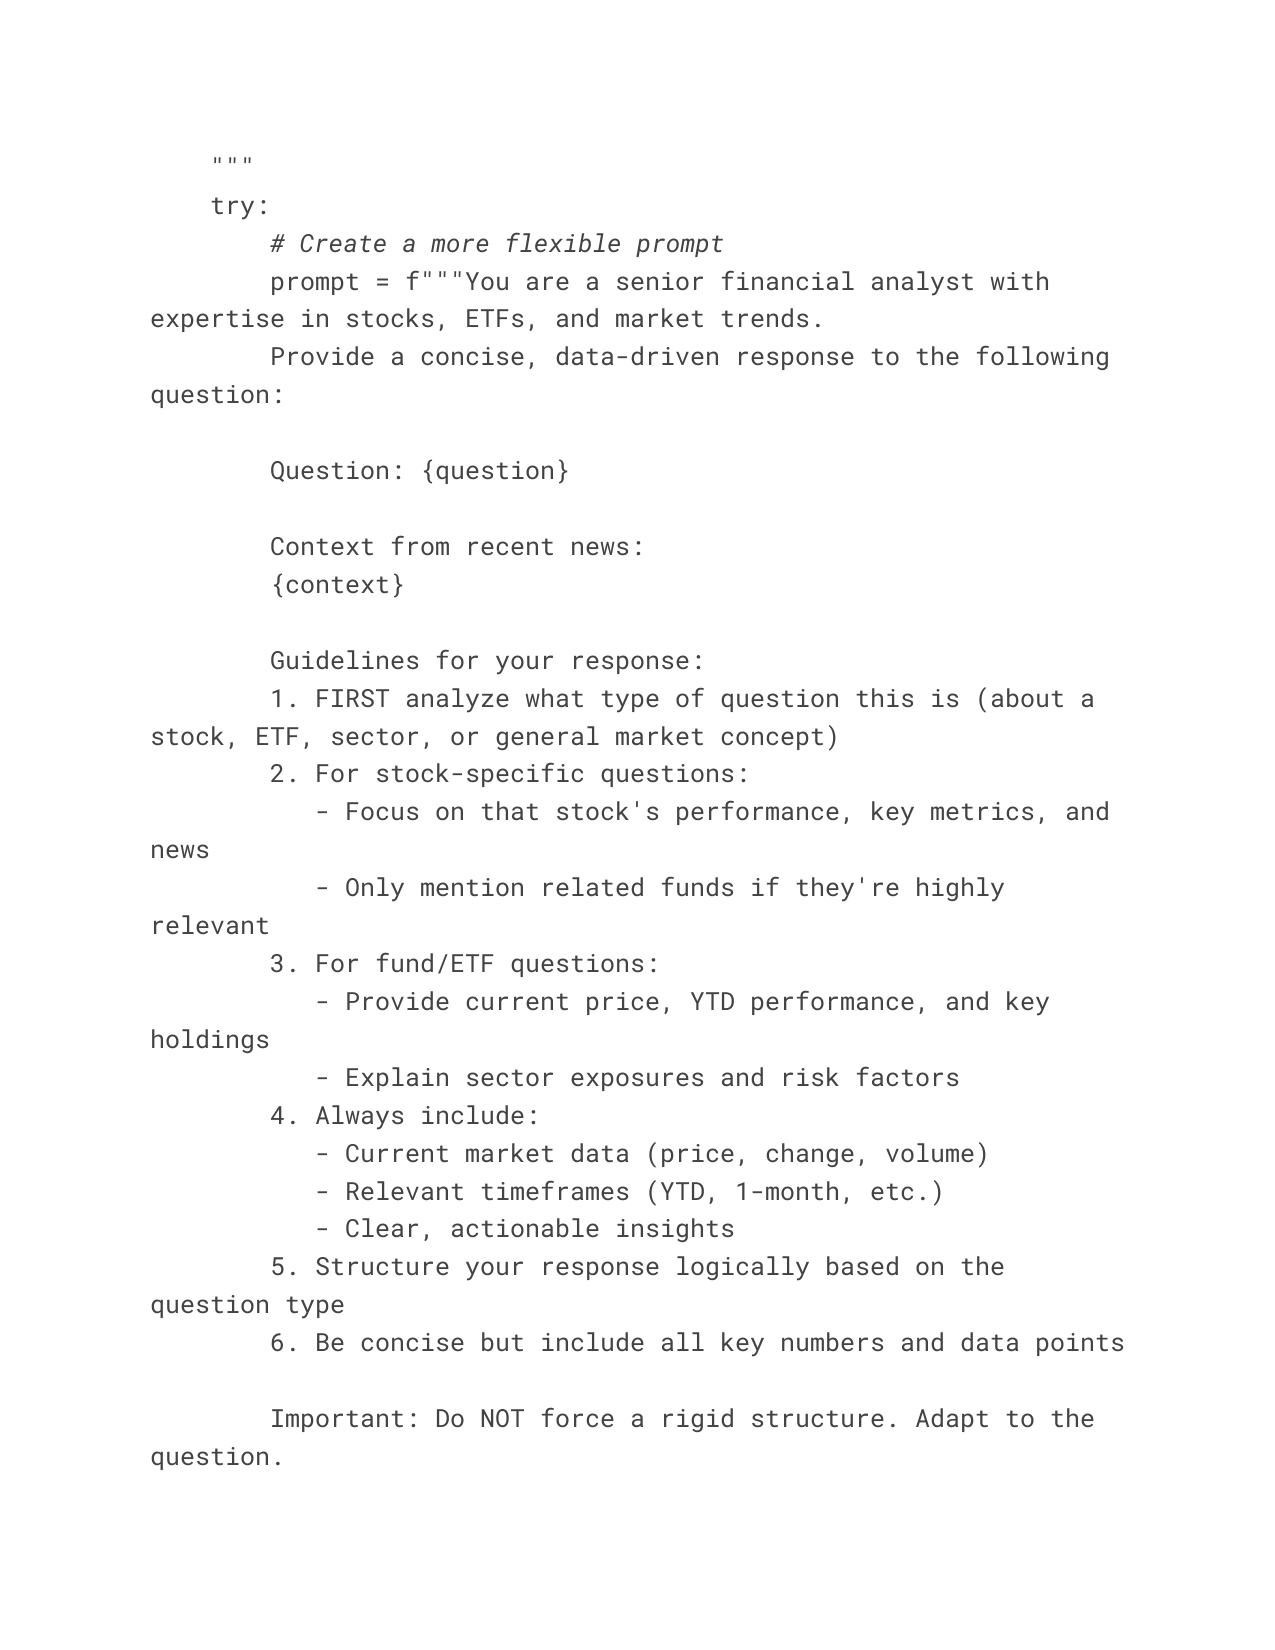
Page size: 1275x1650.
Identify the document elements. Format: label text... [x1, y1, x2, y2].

text Context from recent news: [150, 529, 1125, 562]
text - Explain sector exposures and risk factors [150, 1060, 1125, 1093]
text - Relevant timeframes (YTD, 1-month, etc.) [150, 1174, 1125, 1207]
text 2. For stock-specific questions: [150, 757, 1125, 790]
text Important: Do NOT force a rigid structure. Adapt to the question. [150, 1401, 1125, 1472]
text - Only mention related funds if they're highly relevant [150, 870, 1125, 941]
text 4. Always include: [150, 1098, 1125, 1131]
text Provide a concise, data-driven response to the following question: [150, 339, 1125, 411]
text - Clear, actionable insights [150, 1212, 1125, 1245]
text - Focus on that stock's performance, key metrics, and news [150, 794, 1125, 866]
text prompt = f"""You are a senior financial analyst with expertise in stocks, ETFs, and market trends. [150, 264, 1125, 335]
text - Provide current price, YTD performance, and key holdings [150, 984, 1125, 1055]
text try: [150, 188, 1125, 221]
text 6. Be concise but include all key numbers and data points [150, 1325, 1125, 1358]
text Guidelines for your response: [150, 643, 1125, 676]
text Question: {question} [150, 453, 1125, 486]
text - Current market data (price, change, volume) [150, 1136, 1125, 1169]
text # Create a more flexible prompt [150, 226, 1125, 259]
text 5. Structure your response logically based on the question type [150, 1249, 1125, 1321]
text 1. FIRST analyze what type of question this is (about a stock, ETF, sector, or general market concept) [150, 681, 1125, 752]
text {context} [150, 567, 1125, 600]
text 3. For fund/ETF questions: [150, 946, 1125, 979]
text """ [150, 150, 1125, 183]
